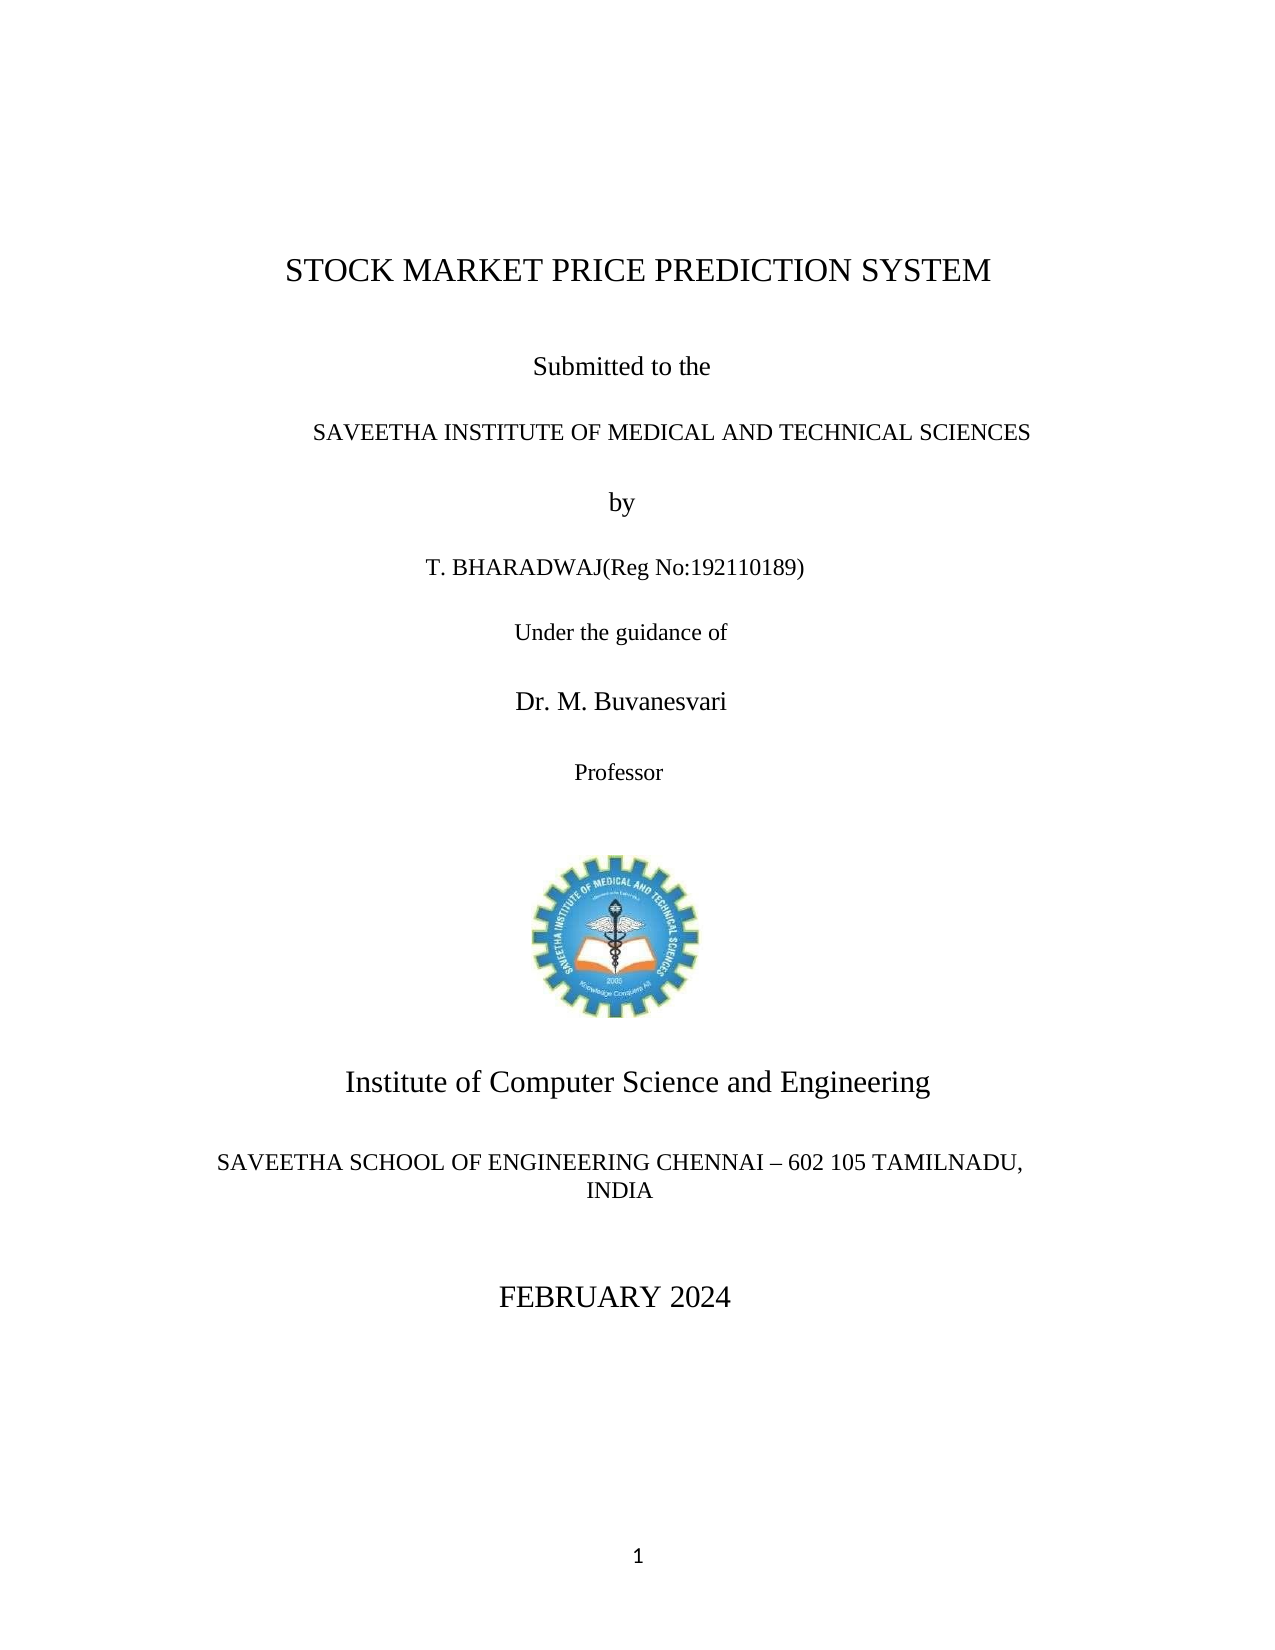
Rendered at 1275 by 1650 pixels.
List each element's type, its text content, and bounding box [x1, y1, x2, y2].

text T. BHARADWAJ(Reg No:192110189) [87, 553, 1142, 581]
text Dr. M. Buvanesvari [181, 685, 1061, 716]
subtitle Institute of Computer Science and Engineering [181, 1063, 1094, 1099]
text Under the guidance of [181, 617, 1061, 645]
picture [531, 855, 704, 1018]
text SAVEETHA INSTITUTE OF MEDICAL AND TECHNICAL SCIENCES [313, 418, 1146, 445]
text by [181, 486, 1063, 518]
text SAVEETHA SCHOOL OF ENGINEERING CHENNAI – 602 105 TAMILNADU, INDIA [181, 1148, 1058, 1203]
text Professor [181, 758, 1056, 785]
title STOCK MARKET PRICE PREDICTION SYSTEM [181, 250, 1095, 289]
text Submitted to the [181, 350, 1063, 381]
subtitle FEBRUARY 2024 [87, 1278, 1142, 1314]
